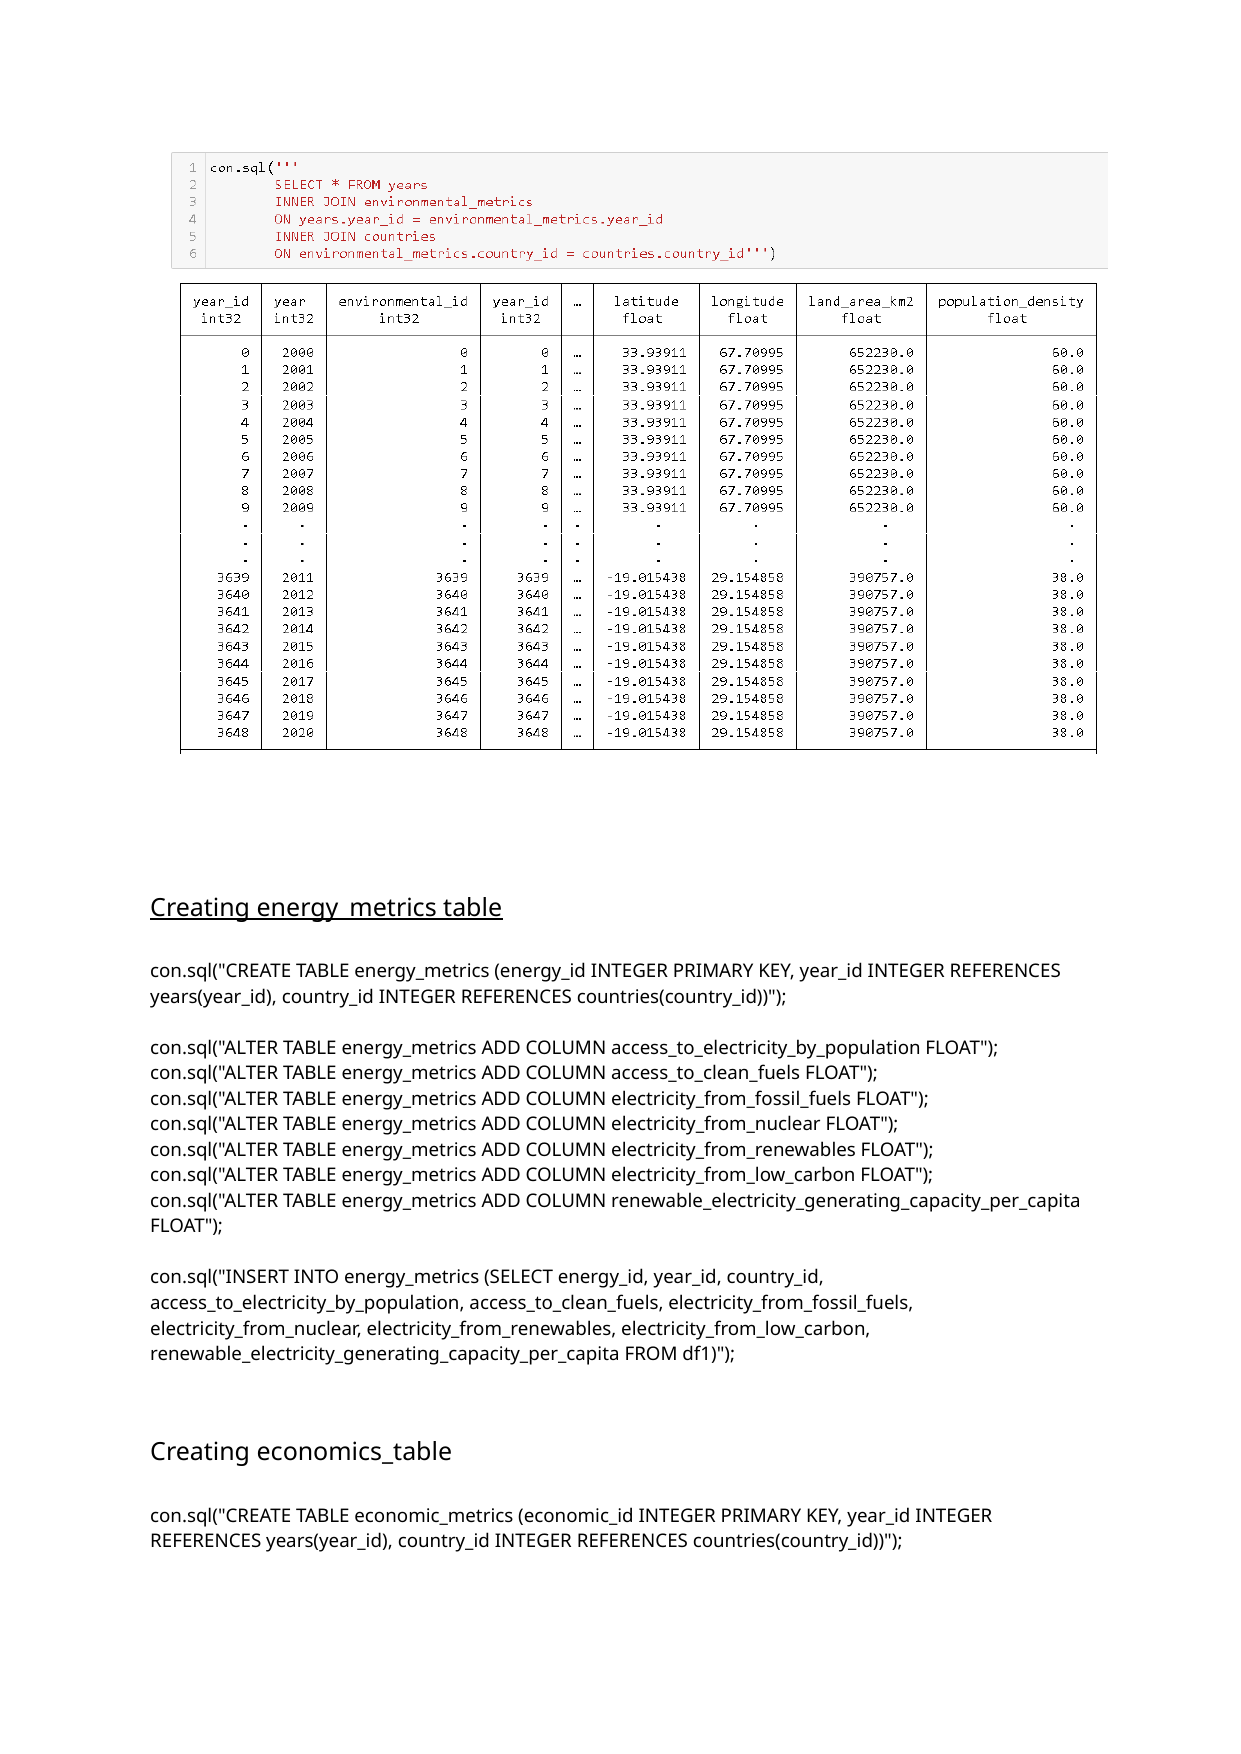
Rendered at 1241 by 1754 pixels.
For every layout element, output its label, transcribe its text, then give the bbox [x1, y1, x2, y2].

text con.sql("ALTER TABLE energy_metrics ADD COLUMN electricity_from_nuclear FLOAT"); [150, 1111, 1090, 1136]
text con.sql("CREATE TABLE economic_metrics (economic_id INTEGER PRIMARY KEY, year_id INTEGER REFERENCES years(year_id), country_id INTEGER REFERENCES countries(country_id))"); [150, 1502, 1090, 1553]
text con.sql("ALTER TABLE energy_metrics ADD COLUMN access_to_clean_fuels FLOAT"); [150, 1059, 1090, 1085]
text con.sql("CREATE TABLE energy_metrics (energy_id INTEGER PRIMARY KEY, year_id INTEGER REFERENCES years(year_id), country_id INTEGER REFERENCES countries(country_id))"); [150, 957, 1090, 1008]
text Creating energy_metrics table [150, 889, 1090, 923]
text con.sql("ALTER TABLE energy_metrics ADD COLUMN access_to_electricity_by_population FLOAT"); [150, 1034, 1090, 1059]
text con.sql("ALTER TABLE energy_metrics ADD COLUMN electricity_from_fossil_fuels FLOAT"); [150, 1085, 1090, 1111]
text con.sql("ALTER TABLE energy_metrics ADD COLUMN electricity_from_low_carbon FLOAT"); [150, 1162, 1090, 1187]
text con.sql("ALTER TABLE energy_metrics ADD COLUMN electricity_from_renewables FLOAT"); [150, 1136, 1090, 1162]
text Creating economics_table [150, 1434, 1090, 1468]
text con.sql("INSERT INTO energy_metrics (SELECT energy_id, year_id, country_id, access_to_electricity_by_population, access_to_clean_fuels, electricity_from_fossil_fuels, electricity_from_nuclear, electricity_from_renewables, electricity_from_low_carbon, renewable_electricity_generating_capacity_per_capita FROM df1)"); [150, 1264, 1090, 1366]
text con.sql("ALTER TABLE energy_metrics ADD COLUMN renewable_electricity_generating_capacity_per_capita FLOAT"); [150, 1187, 1090, 1238]
